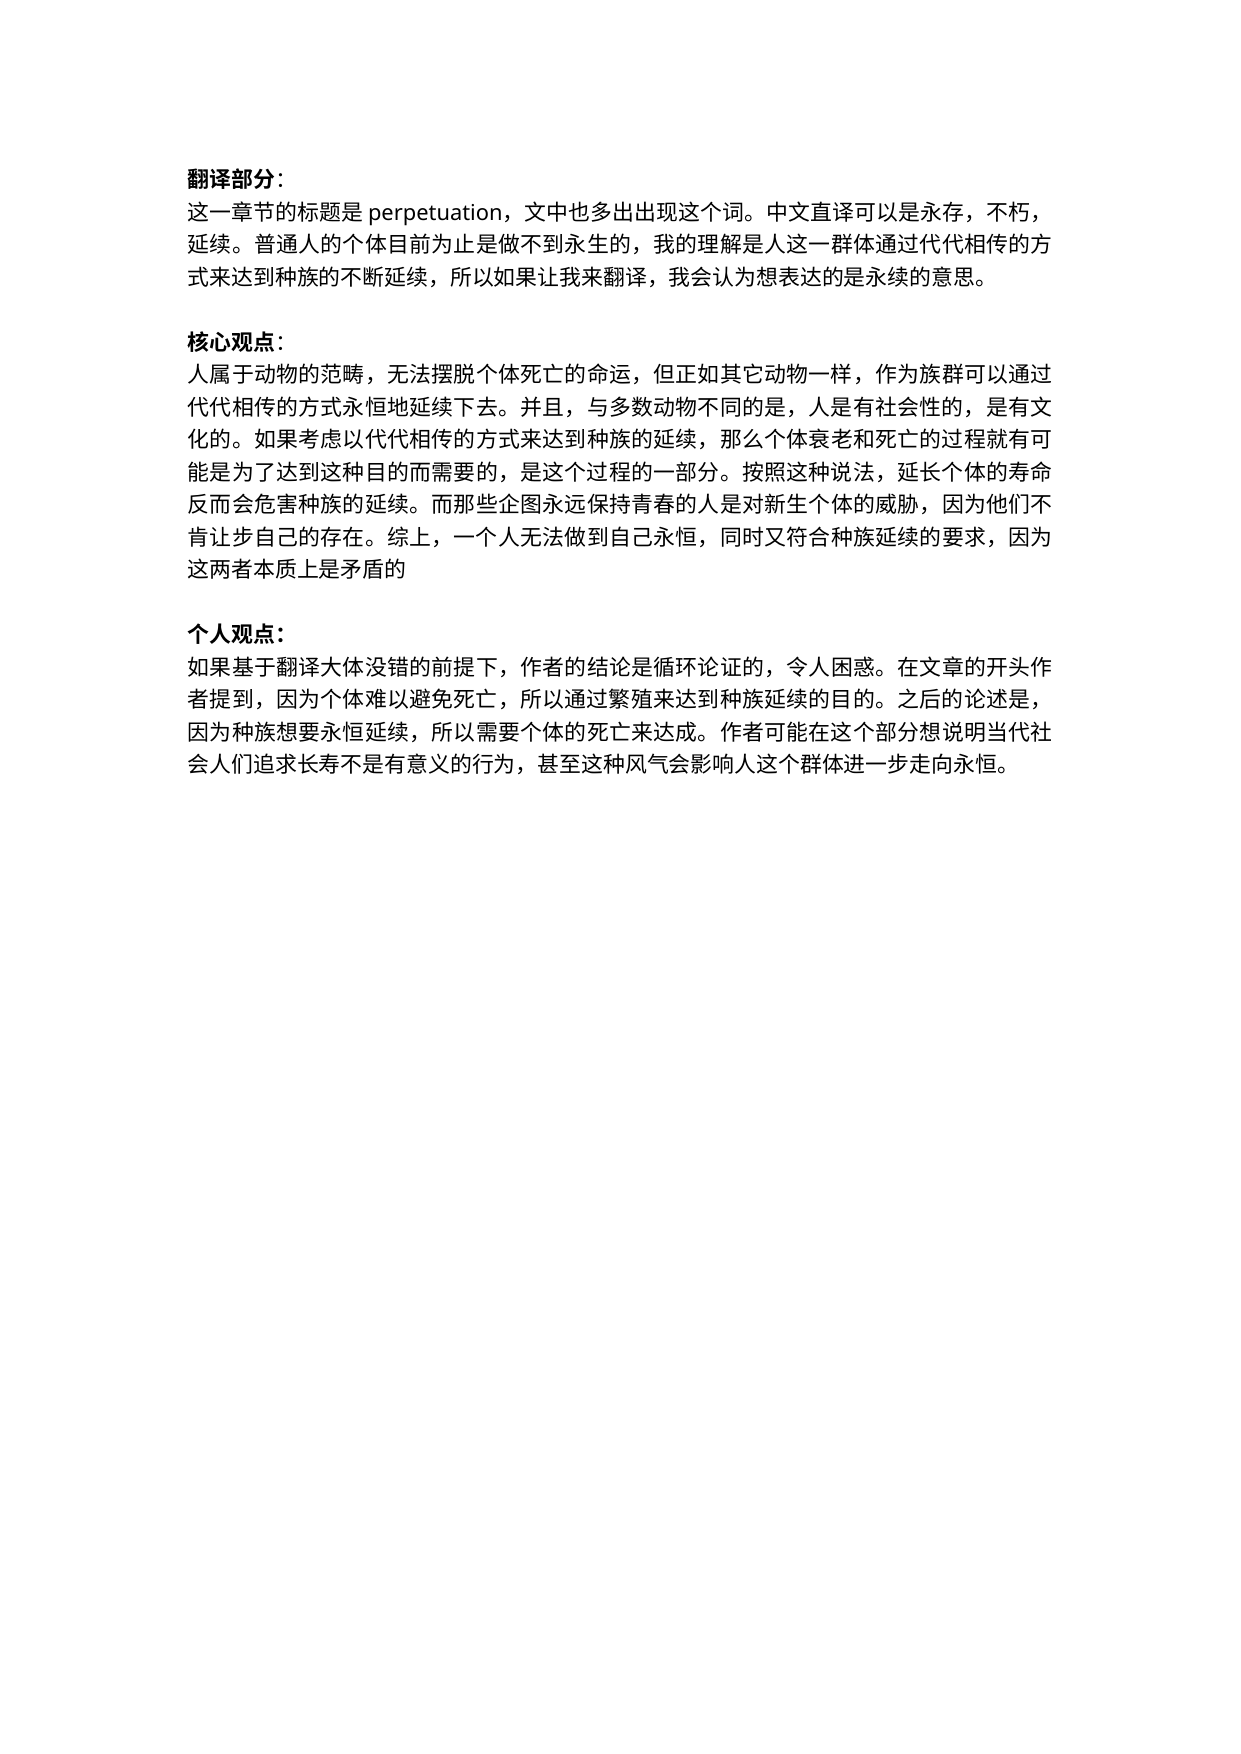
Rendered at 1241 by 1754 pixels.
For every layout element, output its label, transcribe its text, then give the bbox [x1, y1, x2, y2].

text 翻译部分： [187, 162, 1053, 194]
text 个人观点： [187, 617, 1053, 649]
text 核心观点： [187, 324, 1053, 357]
text 这一章节的标题是perpetuation，文中也多出出现这个词。中文直译可以是永存，不朽，延续。普通人的个体目前为止是做不到永生的，我的理解是人这一群体通过代代相传的方式来达到种族的不断延续，所以如果让我来翻译，我会认为想表达的是永续的意思。 [187, 194, 1053, 292]
text 人属于动物的范畴，无法摆脱个体死亡的命运，但正如其它动物一样，作为族群可以通过代代相传的方式永恒地延续下去。并且，与多数动物不同的是，人是有社会性的，是有文化的。如果考虑以代代相传的方式来达到种族的延续，那么个体衰老和死亡的过程就有可能是为了达到这种目的而需要的，是这个过程的一部分。按照这种说法，延长个体的寿命反而会危害种族的延续。而那些企图永远保持青春的人是对新生个体的威胁，因为他们不肯让步自己的存在。综上，一个人无法做到自己永恒，同时又符合种族延续的要求，因为这两者本质上是矛盾的 [187, 357, 1053, 584]
text 如果基于翻译大体没错的前提下，作者的结论是循环论证的，令人困惑。在文章的开头作者提到，因为个体难以避免死亡，所以通过繁殖来达到种族延续的目的。之后的论述是，因为种族想要永恒延续，所以需要个体的死亡来达成。作者可能在这个部分想说明当代社会人们追求长寿不是有意义的行为，甚至这种风气会影响人这个群体进一步走向永恒。 [187, 649, 1053, 779]
